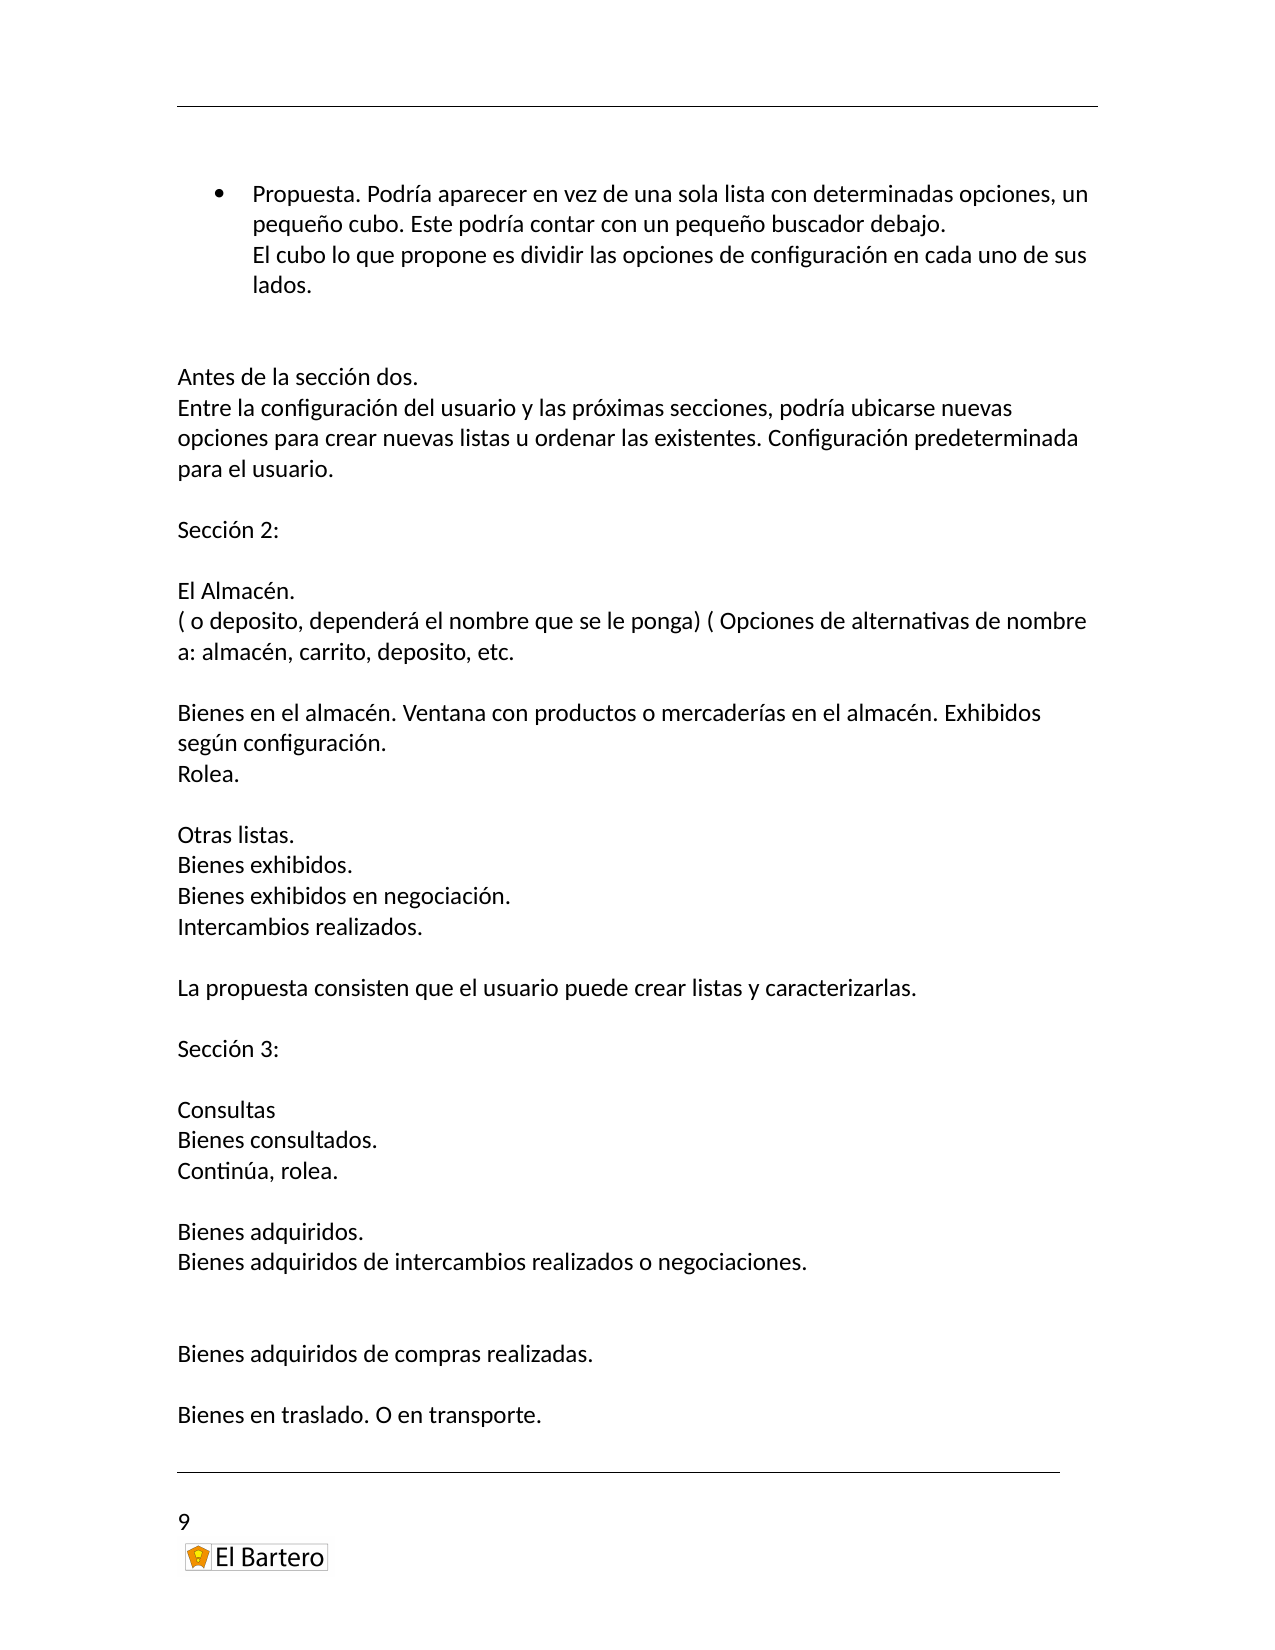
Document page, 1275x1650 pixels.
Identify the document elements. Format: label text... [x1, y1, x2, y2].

text Bienes adquiridos de compras realizadas. [177, 1338, 1098, 1368]
text Intercambios realizados. [177, 911, 1098, 941]
text Bienes en traslado. O en transporte. [177, 1399, 1098, 1429]
text Bienes exhibidos. [177, 849, 1098, 880]
text La propuesta consisten que el usuario puede crear listas y caracterizarlas. [177, 972, 1098, 1002]
text Bienes adquiridos de intercambios realizados o negociaciones. [177, 1246, 1098, 1277]
text Continúa, rolea. [177, 1155, 1098, 1185]
text Rolea. [177, 758, 1098, 788]
text Bienes exhibidos en negociación. [177, 880, 1098, 911]
list Propuesta. Podría aparecer en vez de una sola lista con determinadas opciones, un pequeño cubo. Este podría contar con un pequeño buscador debajo. El cubo lo que propone es dividir las opciones de configuración en cada uno de sus lados. [215, 178, 1098, 300]
text Bienes adquiridos. [177, 1216, 1098, 1246]
text Bienes en el almacén. Ventana con productos o mercaderías en el almacén. Exhibidos según configuración. [177, 697, 1098, 758]
text Sección 2: [177, 514, 1098, 544]
text Consultas [177, 1094, 1098, 1124]
picture [177, 1536, 336, 1577]
text El Almacén. [177, 575, 1098, 605]
text Sección 3: [177, 1033, 1098, 1063]
text ( o deposito, dependerá el nombre que se le ponga) ( Opciones de alternativas de nombre a: almacén, carrito, deposito, etc. [177, 605, 1098, 666]
text Otras listas. [177, 819, 1098, 849]
text Bienes consultados. [177, 1124, 1098, 1155]
text Entre la configuración del usuario y las próximas secciones, podría ubicarse nuevas opciones para crear nuevas listas u ordenar las existentes. Configuración predeterminada para el usuario. [177, 392, 1098, 483]
text Antes de la sección dos. [177, 361, 1098, 392]
